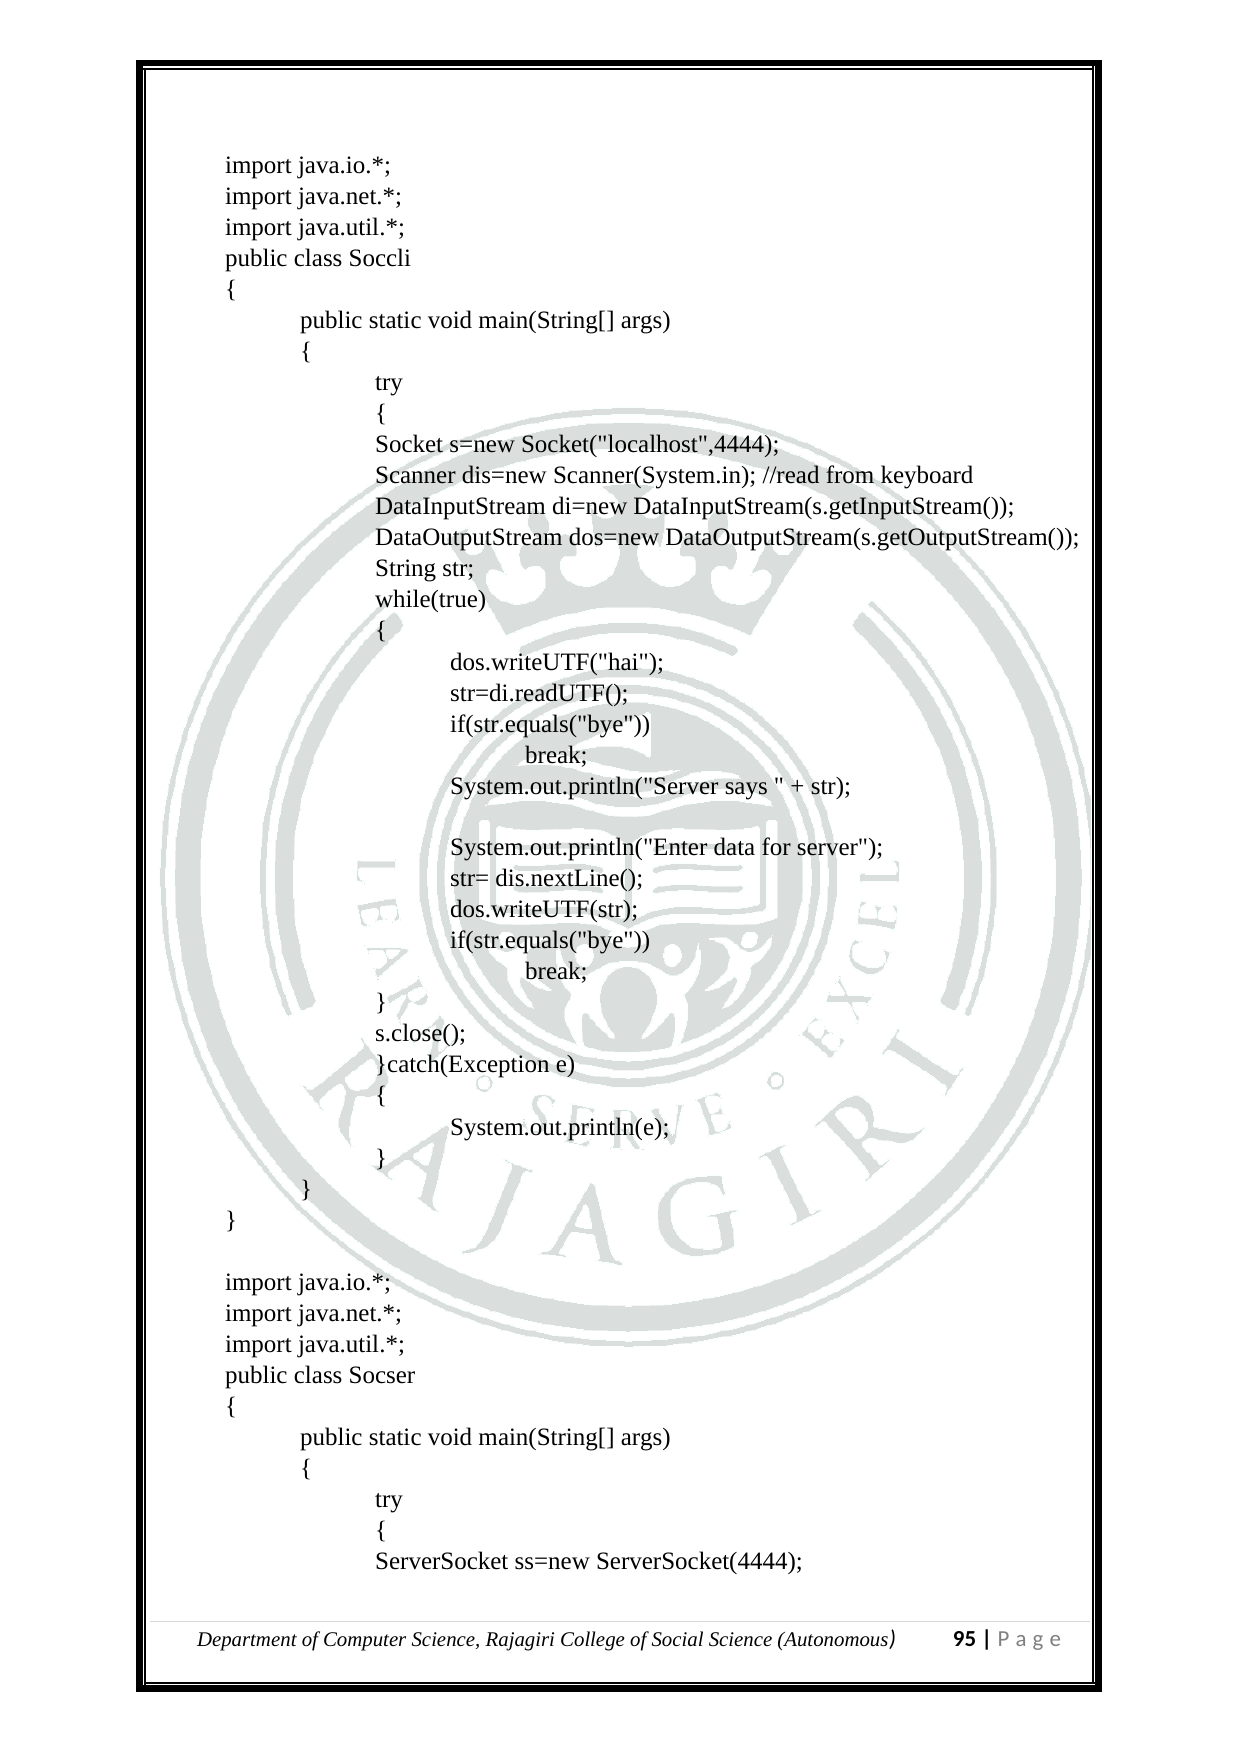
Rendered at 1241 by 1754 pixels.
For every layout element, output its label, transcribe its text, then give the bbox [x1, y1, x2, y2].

text { [150, 1515, 1090, 1544]
text import java.io.*; [150, 150, 1090, 179]
text str=di.readUTF(); [150, 678, 1090, 706]
text if(str.equals("bye")) [150, 709, 1090, 737]
text break; [150, 740, 1090, 768]
text } [150, 987, 1090, 1016]
text if(str.equals("bye")) [150, 925, 1090, 954]
text Scanner dis=new Scanner(System.in); //read from keyboard [150, 460, 1090, 489]
text break; [150, 956, 1090, 985]
text { [150, 1391, 1090, 1420]
text str= dis.nextLine(); [150, 863, 1090, 892]
text import java.net.*; [150, 181, 1090, 210]
text }catch(Exception e) [150, 1049, 1090, 1078]
text System.out.println("Server says " + str); [150, 771, 1090, 799]
text public static void main(String[] args) [150, 1422, 1090, 1451]
text try [150, 367, 1090, 396]
text System.out.println(e); [150, 1112, 1090, 1140]
text { [150, 398, 1090, 427]
text while(true) [150, 584, 1090, 613]
text Socket s=new Socket("localhost",4444); [150, 429, 1090, 458]
text } [150, 1205, 1090, 1233]
text { [150, 616, 1090, 644]
text { [150, 1081, 1090, 1109]
text public class Socser [150, 1360, 1090, 1389]
text ServerSocket ss=new ServerSocket(4444); [150, 1546, 1090, 1575]
text import java.io.*; [150, 1267, 1090, 1296]
text } [150, 1174, 1090, 1202]
text DataOutputStream dos=new DataOutputStream(s.getOutputStream()); [150, 522, 1090, 551]
text public static void main(String[] args) [150, 305, 1090, 334]
text { [150, 1453, 1090, 1482]
text { [150, 274, 1090, 303]
text dos.writeUTF(str); [150, 894, 1090, 923]
text s.close(); [150, 1018, 1090, 1047]
text System.out.println("Enter data for server"); [150, 832, 1090, 861]
text } [150, 1143, 1090, 1171]
text import java.net.*; [150, 1298, 1090, 1327]
text dos.writeUTF("hai"); [150, 647, 1090, 675]
text public class Soccli [150, 243, 1090, 272]
text String str; [150, 553, 1090, 582]
text DataInputStream di=new DataInputStream(s.getInputStream()); [150, 491, 1090, 520]
text { [150, 336, 1090, 365]
text import java.util.*; [150, 1329, 1090, 1358]
text import java.util.*; [150, 212, 1090, 241]
text try [150, 1484, 1090, 1513]
